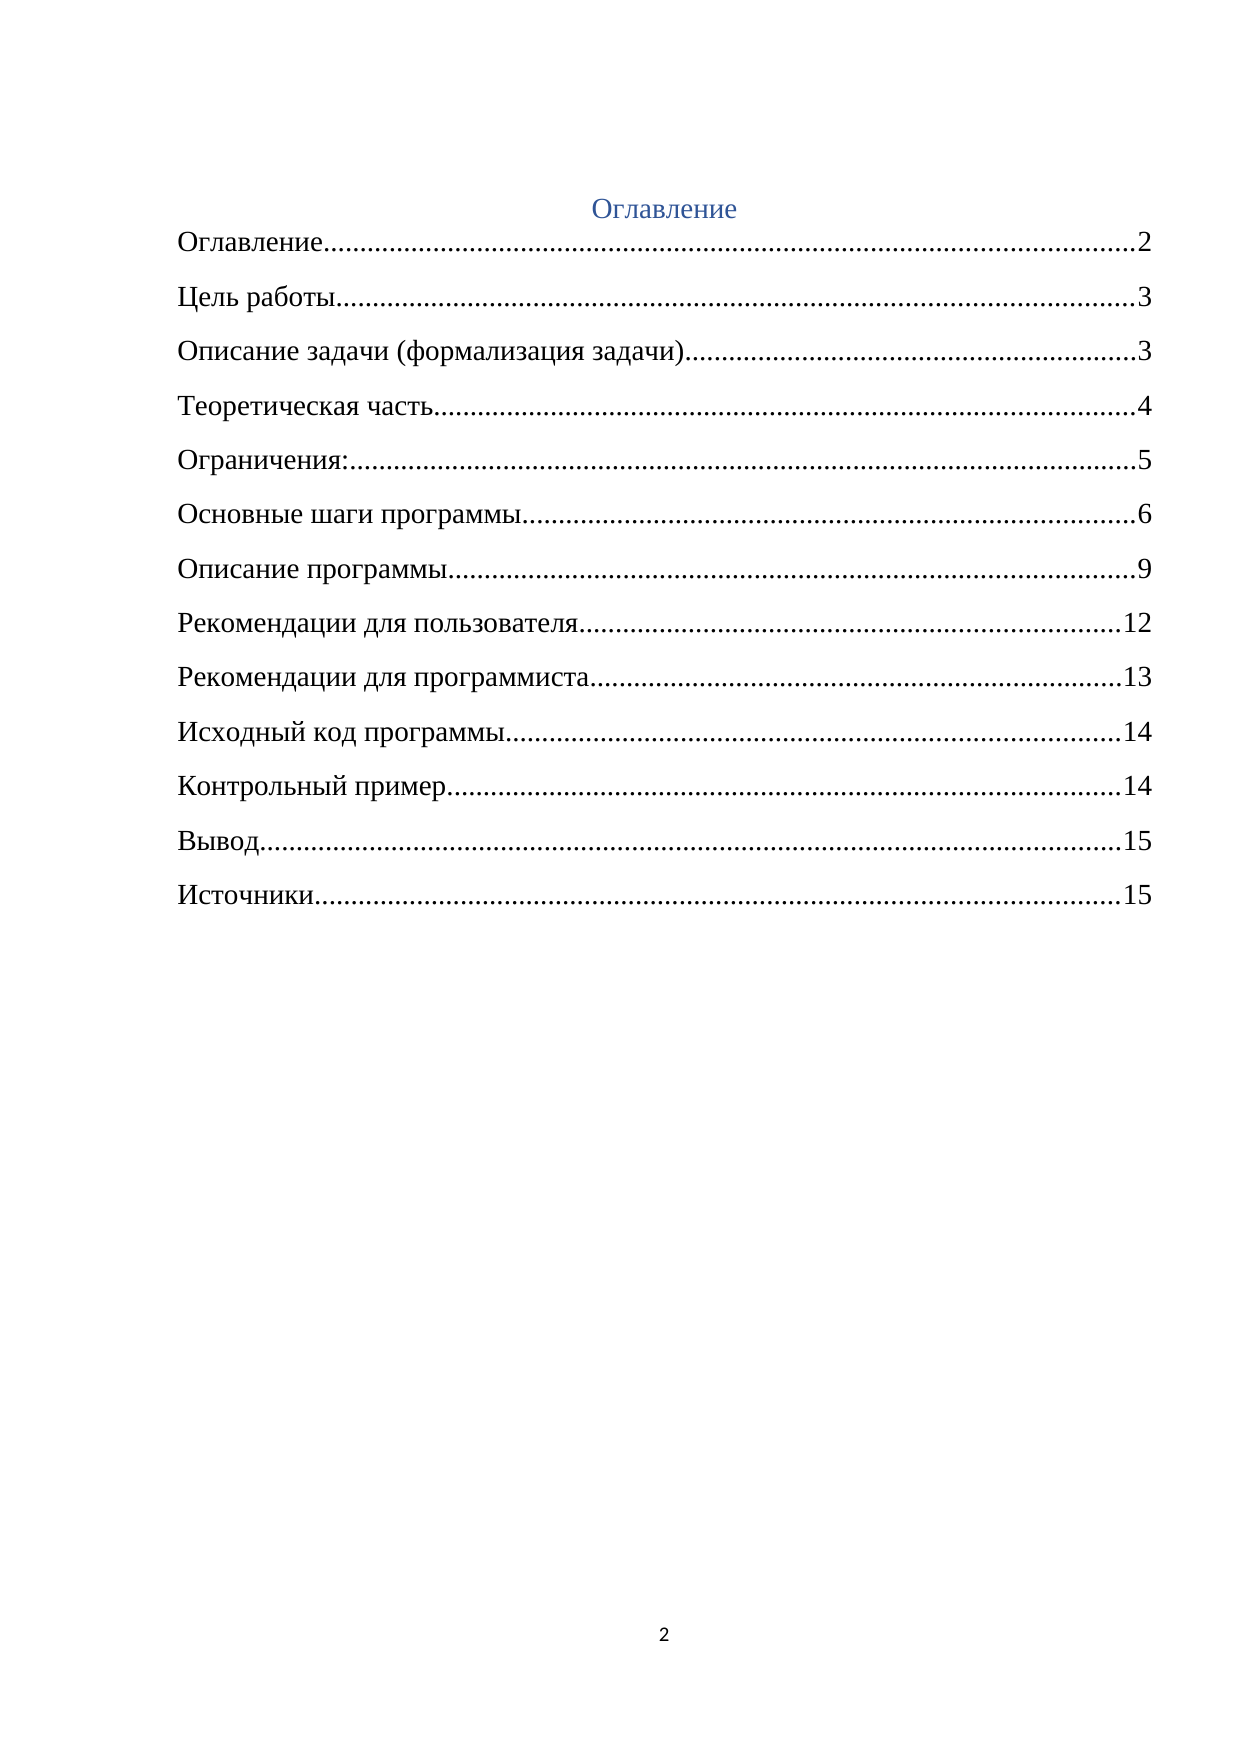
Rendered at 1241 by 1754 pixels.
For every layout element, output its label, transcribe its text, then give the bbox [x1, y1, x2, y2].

text Источники 15 [177, 877, 1152, 911]
text Цель работы 3 [177, 279, 1152, 312]
text Рекомендации для пользователя 12 [177, 605, 1152, 639]
text Вывод 15 [177, 823, 1152, 856]
text Ограничения: 5 [177, 442, 1152, 476]
text Теоретическая часть 4 [177, 388, 1152, 421]
text Исходный код программы 14 [177, 714, 1152, 747]
text Рекомендации для программиста 13 [177, 659, 1152, 693]
text Оглавление 2 [177, 224, 1152, 258]
text Контрольный пример 14 [177, 768, 1152, 802]
subtitle Оглавление [177, 191, 1152, 224]
text Основные шаги программы 6 [177, 496, 1152, 530]
text Описание программы 9 [177, 551, 1152, 584]
text Описание задачи (формализация задачи) 3 [177, 333, 1152, 367]
